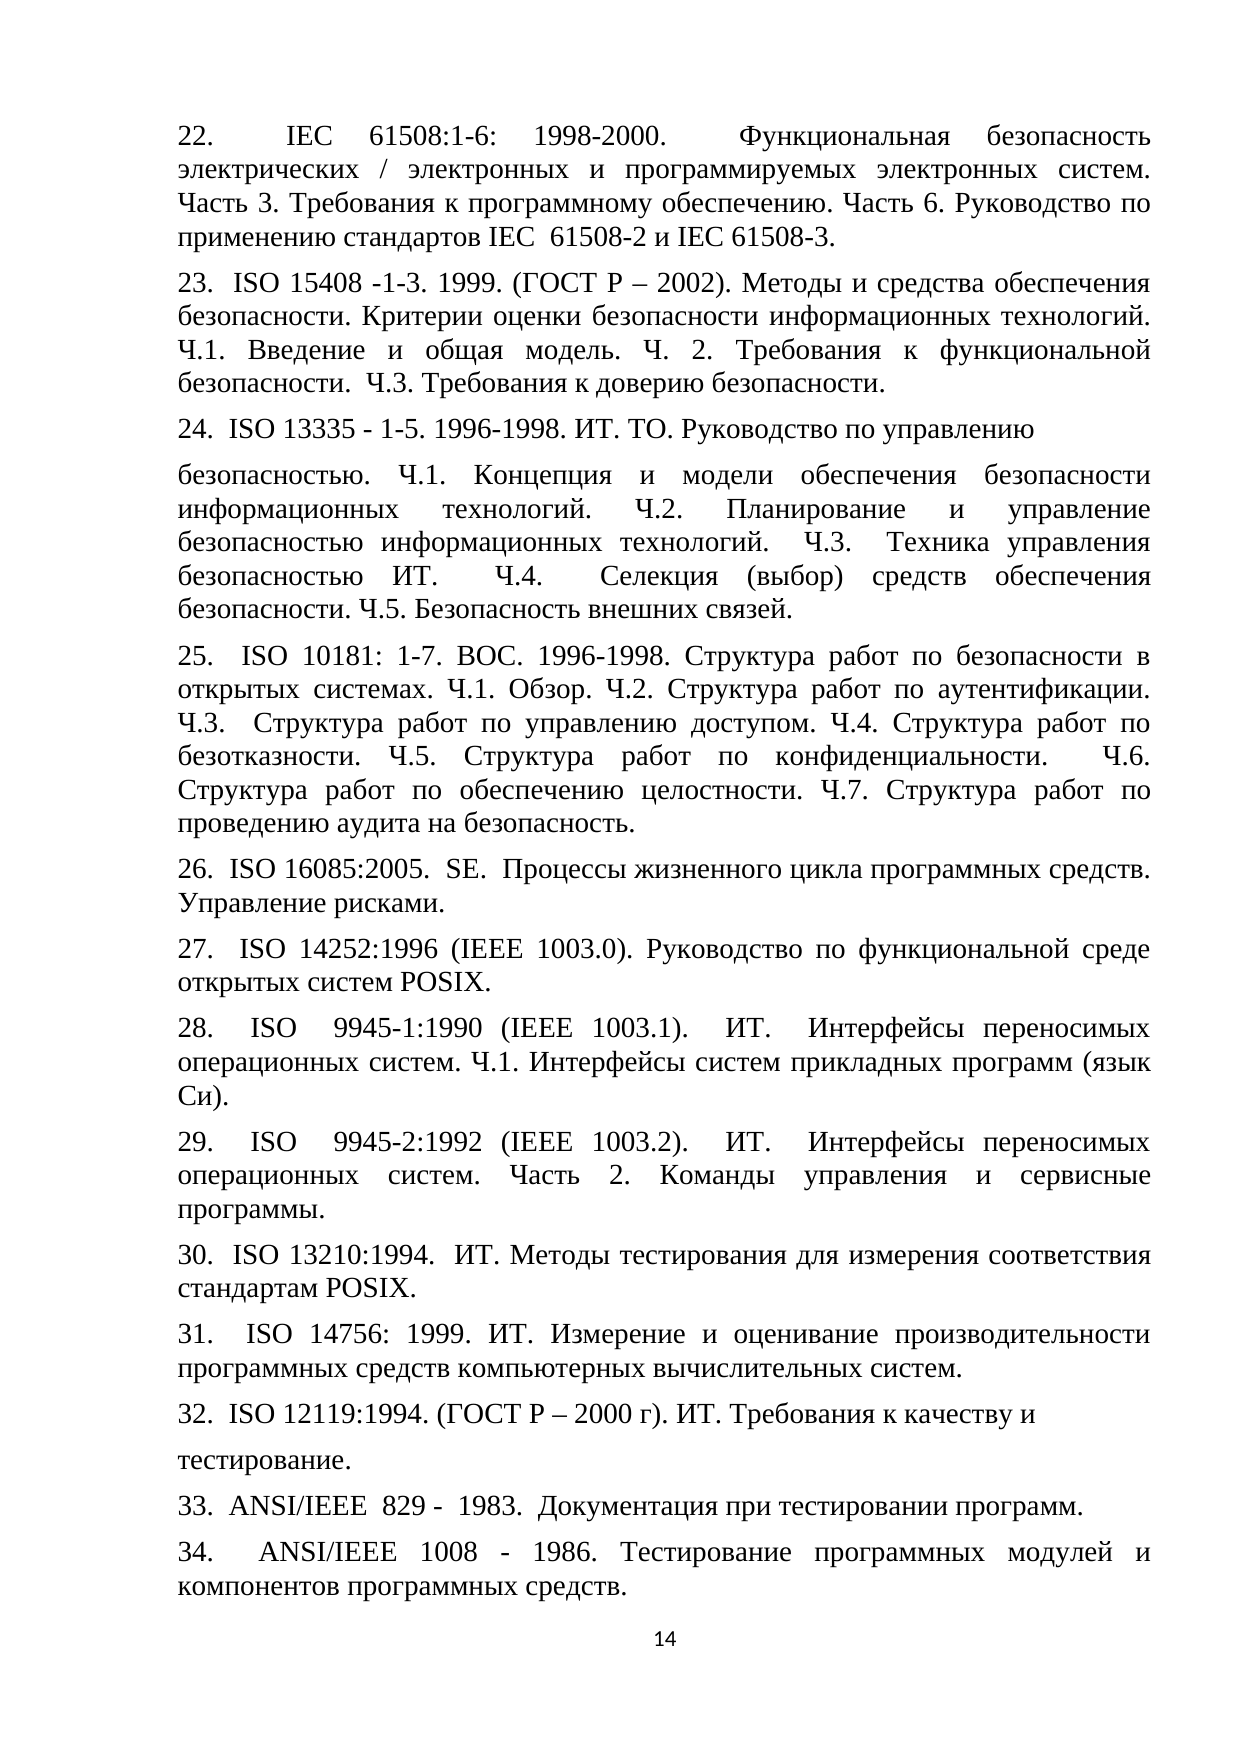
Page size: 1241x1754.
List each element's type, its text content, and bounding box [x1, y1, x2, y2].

text 25. ISO 10181: 1-7. ВОС. 1996-1998. Структура работ по безопасности в открытых системах. Ч.1. Обзор. Ч.2. Структура работ по аутентификации. Ч.3. Структура работ по управлению доступом. Ч.4. Структура работ по безотказности. Ч.5. Структура работ по конфиденциальности. Ч.6. Структура работ по обеспечению целостности. Ч.7. Структура работ по проведению аудита на безопасность. [177, 638, 1152, 839]
text 23. ISO 15408 -1-3. 1999. (ГОСТ Р – 2002). Методы и средства обеспечения безопасности. Критерии оценки безопасности информационных технологий. Ч.1. Введение и общая модель. Ч. 2. Требования к функциональной безопасности. Ч.3. Требования к доверию безопасности. [177, 265, 1152, 399]
text 26. ISO 16085:2005. SE. Процессы жизненного цикла программных средств. Управление рисками. [177, 851, 1152, 918]
text 24. ISO 13335 - 1-5. 1996-1998. ИТ. ТО. Руководство по управлению [177, 411, 1152, 445]
text 30. ISO 13210:1994. ИТ. Методы тестирования для измерения соответствия стандартам POSIX. [177, 1237, 1152, 1304]
text 29. ISO 9945-2:1992 (IEEE 1003.2). ИТ. Интерфейсы переносимых операционных систем. Часть 2. Команды управления и сервисные программы. [177, 1124, 1152, 1224]
text 31. ISO 14756: 1999. ИТ. Измерение и оценивание производительности программных средств компьютерных вычислительных систем. [177, 1316, 1152, 1383]
text тестирование. [177, 1442, 1152, 1476]
text 22. IEC 61508:1-6: 1998-2000. Функциональная безопасность электрических / электронных и программируемых электронных систем. Часть 3. Требования к программному обеспечению. Часть 6. Руководство по применению стандартов IEC 61508-2 и IEC 61508-3. [177, 118, 1152, 252]
text 33. ANSI/IEEE 829 - 1983. Документация при тестировании программ. [177, 1488, 1152, 1522]
text 27. ISO 14252:1996 (IEEE 1003.0). Руководство по функциональной среде открытых систем POSIX. [177, 931, 1152, 998]
text 34. ANSI/IEEE 1008 - 1986. Тестирование программных модулей и компонентов программных средств. [177, 1534, 1152, 1601]
text 32. ISO 12119:1994. (ГОСТ Р – 2000 г). ИТ. Требования к качеству и [177, 1396, 1152, 1429]
text безопасностью. Ч.1. Концепция и модели обеспечения безопасности информационных технологий. Ч.2. Планирование и управление безопасностью информационных технологий. Ч.3. Техника управления безопасностью ИТ. Ч.4. Селекция (выбор) средств обеспечения безопасности. Ч.5. Безопасность внешних связей. [177, 457, 1152, 625]
text 28. ISO 9945-1:1990 (IEEE 1003.1). ИТ. Интерфейсы переносимых операционных систем. Ч.1. Интерфейсы систем прикладных программ (язык Си). [177, 1011, 1152, 1111]
